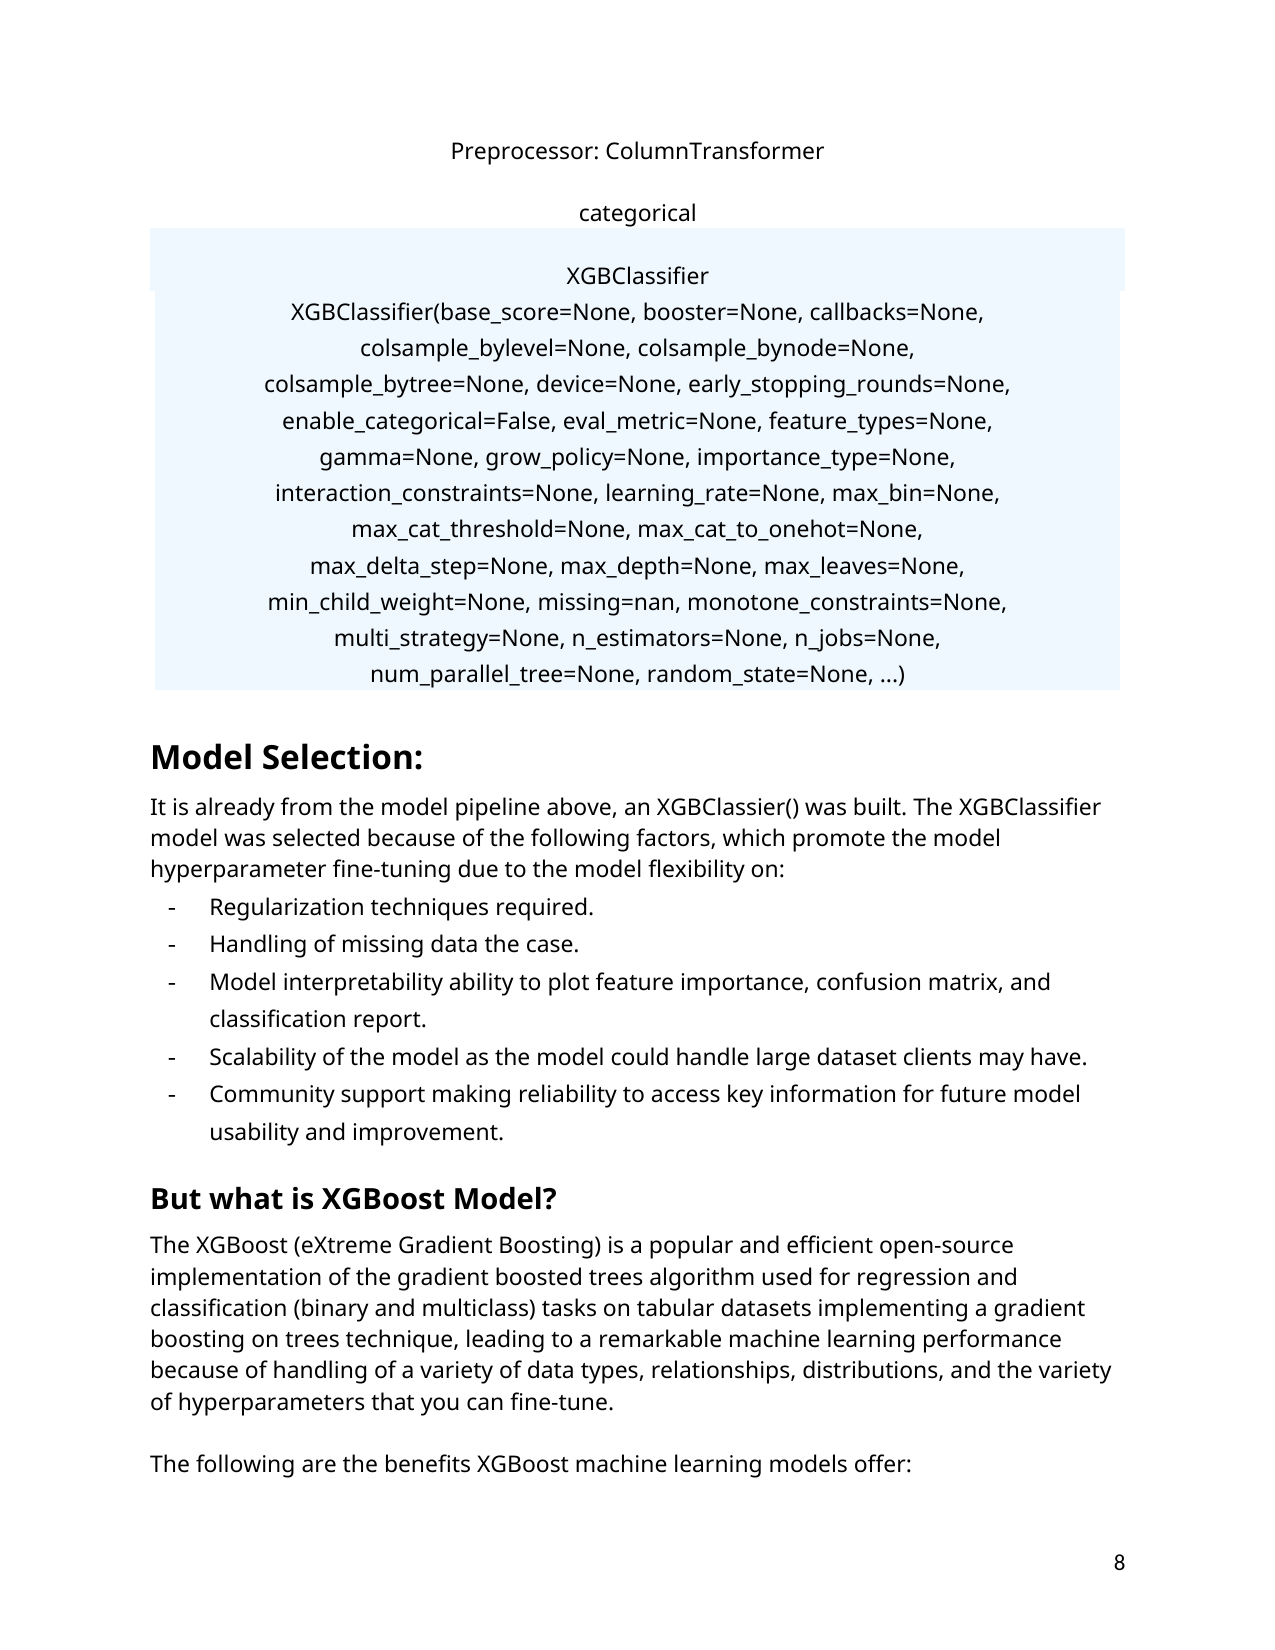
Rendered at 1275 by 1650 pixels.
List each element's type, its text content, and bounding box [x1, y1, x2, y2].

text interaction_constraints=None, learning_rate=None, max_bin=None, [155, 477, 1120, 508]
text categorical [150, 197, 1125, 228]
text gamma=None, grow_policy=None, importance_type=None, [155, 441, 1120, 472]
text min_child_weight=None, missing=nan, monotone_constraints=None, [155, 586, 1120, 617]
text XGBClassifier(base_score=None, booster=None, callbacks=None, [155, 296, 1120, 327]
text The XGBoost (eXtreme Gradient Boosting) is a popular and efficient open-source implementation of the gradient boosted trees algorithm used for regression and classification (binary and multiclass) tasks on tabular datasets implementing a gradient boosting on trees technique, leading to a remarkable machine learning performance because of handling of a variety of data types, relationships, distributions, and the variety of hyperparameters that you can fine-tune. [150, 1229, 1125, 1417]
text It is already from the model pipeline above, an XGBClassier() was built. The XGBClassifier model was selected because of the following factors, which promote the model hyperparameter fine-tuning due to the model flexibility on: [150, 791, 1125, 884]
text max_delta_step=None, max_depth=None, max_leaves=None, [155, 550, 1120, 581]
text colsample_bylevel=None, colsample_bynode=None, [155, 332, 1120, 363]
list Model interpretability ability to plot feature importance, confusion matrix, and classification report. [165, 959, 1125, 1034]
text num_parallel_tree=None, random_state=None, ...) [155, 658, 1120, 690]
list Regularization techniques required. [165, 884, 1125, 922]
text multi_strategy=None, n_estimators=None, n_jobs=None, [155, 622, 1120, 653]
text XGBClassifier [150, 260, 1125, 291]
text The following are the benefits XGBoost machine learning models offer: [150, 1448, 1125, 1479]
subtitle But what is XGBoost Model? [150, 1178, 1125, 1218]
text max_cat_threshold=None, max_cat_to_onehot=None, [155, 513, 1120, 545]
list Community support making reliability to access key information for future model usability and improvement. [165, 1072, 1125, 1147]
text enable_categorical=False, eval_metric=None, feature_types=None, [155, 405, 1120, 436]
list Handling of missing data the case. [165, 922, 1125, 959]
subtitle Model Selection: [150, 733, 1125, 779]
text Preprocessor: ColumnTransformer [150, 135, 1125, 166]
list Scalability of the model as the model could handle large dataset clients may have. [165, 1034, 1125, 1072]
text colsample_bytree=None, device=None, early_stopping_rounds=None, [155, 368, 1120, 400]
